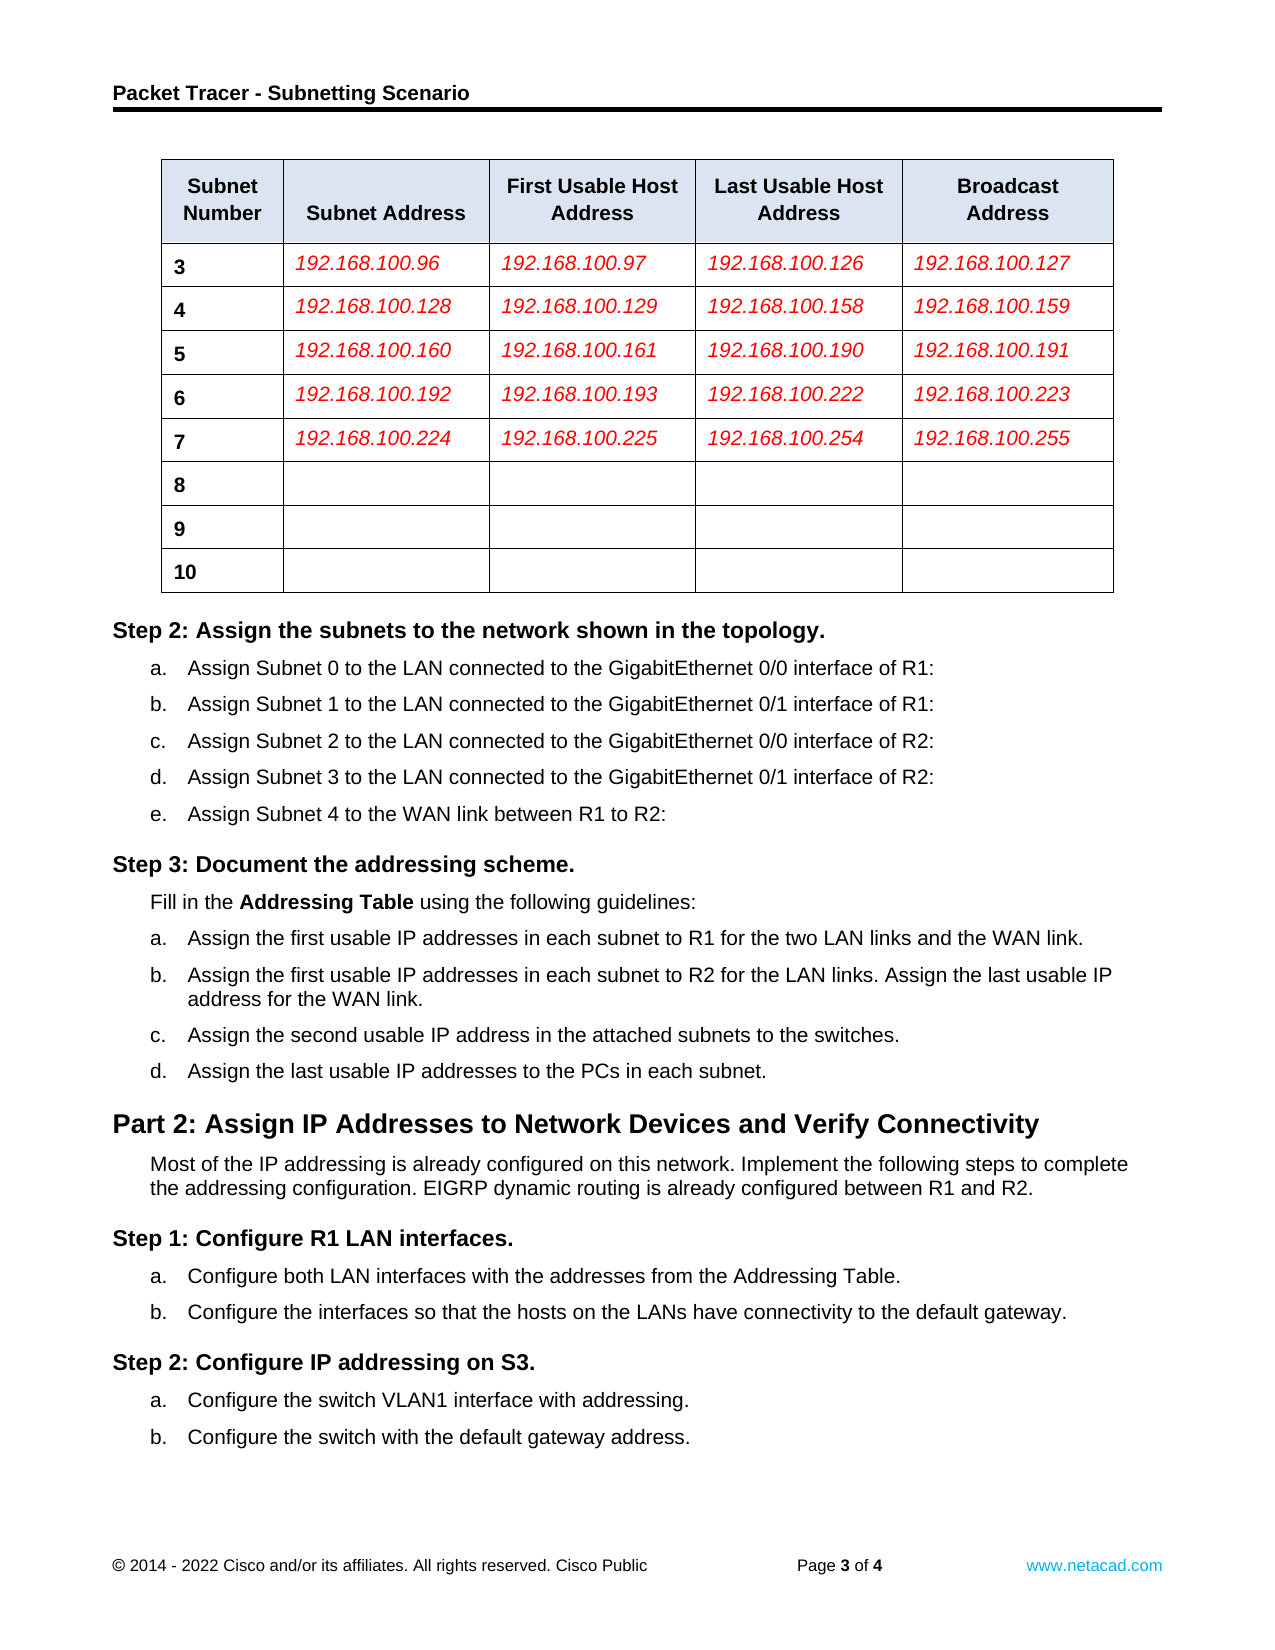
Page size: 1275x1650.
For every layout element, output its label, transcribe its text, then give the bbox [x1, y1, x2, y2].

text Fill in the Addressing Table using the following guidelines: [150, 889, 1162, 913]
table_header First Usable Host Address [490, 160, 695, 242]
text Configure the switch with the default gateway address. [150, 1424, 1162, 1448]
table_header Last Usable Host Address [696, 160, 902, 242]
text Configure the interfaces so that the hosts on the LANs have connectivity to the default gateway. [150, 1300, 1162, 1324]
text Assign Subnet 1 to the LAN connected to the GigabitEthernet 0/1 interface of R1: [150, 692, 1162, 716]
table_cell 192.168.100.192 [284, 375, 489, 417]
text Assign Subnet 2 to the LAN connected to the GigabitEthernet 0/0 interface of R2: [150, 729, 1162, 753]
table_cell 192.168.100.190 [696, 331, 902, 374]
table_cell [284, 462, 489, 504]
table_header Subnet Address [284, 160, 489, 242]
table_cell 9 [162, 506, 283, 548]
table_cell [696, 549, 902, 591]
table_cell 192.168.100.225 [490, 419, 695, 461]
table_cell 192.168.100.128 [284, 287, 489, 330]
text Configure the switch VLAN1 interface with addressing. [150, 1388, 1162, 1412]
subtitle Configure R1 LAN interfaces. [112, 1225, 1162, 1251]
text Assign the first usable IP addresses in each subnet to R1 for the two LAN links and the WAN link. [150, 926, 1162, 950]
table_cell 192.168.100.222 [696, 375, 902, 417]
table_cell 8 [162, 462, 283, 504]
table_header Broadcast Address [903, 160, 1113, 242]
table_cell 192.168.100.97 [490, 244, 695, 286]
text Assign Subnet 4 to the WAN link between R1 to R2: [150, 802, 1162, 826]
table_cell 3 [162, 244, 283, 286]
table_cell 5 [162, 331, 283, 374]
table_cell [696, 506, 902, 548]
text Assign the second usable IP address in the attached subnets to the switches. [150, 1023, 1162, 1047]
subtitle Configure IP addressing on S3. [112, 1349, 1162, 1376]
table_cell 192.168.100.126 [696, 244, 902, 286]
table_cell 192.168.100.254 [696, 419, 902, 461]
table_cell 192.168.100.158 [696, 287, 902, 330]
text Most of the IP addressing is already configured on this network. Implement the following steps to complete the addressing configuration. EIGRP dynamic routing is already configured between R1 and R2. [150, 1152, 1162, 1200]
table_cell 192.168.100.223 [903, 375, 1113, 417]
table_cell 192.168.100.224 [284, 419, 489, 461]
subtitle Assign the subnets to the network shown in the topology. [112, 617, 1162, 643]
table_cell [903, 506, 1113, 548]
table_cell 192.168.100.129 [490, 287, 695, 330]
table_cell [490, 549, 695, 591]
subtitle Document the addressing scheme. [112, 851, 1162, 877]
table_cell 192.168.100.255 [903, 419, 1113, 461]
text Configure both LAN interfaces with the addresses from the Addressing Table. [150, 1264, 1162, 1288]
table_cell 192.168.100.161 [490, 331, 695, 374]
table_cell [490, 506, 695, 548]
subtitle Assign IP Addresses to Network Devices and Verify Connectivity [112, 1108, 1162, 1139]
text Assign Subnet 0 to the LAN connected to the GigabitEthernet 0/0 interface of R1: [150, 656, 1162, 680]
text Assign Subnet 3 to the LAN connected to the GigabitEthernet 0/1 interface of R2: [150, 765, 1162, 789]
table_cell [490, 462, 695, 504]
table_cell 6 [162, 375, 283, 417]
table_cell [284, 549, 489, 591]
table_cell 192.168.100.96 [284, 244, 489, 286]
table_cell 192.168.100.191 [903, 331, 1113, 374]
text Assign the first usable IP addresses in each subnet to R2 for the LAN links. Assign the last usable IP address for the WAN link. [150, 962, 1162, 1010]
table_cell [284, 506, 489, 548]
table_cell [903, 462, 1113, 504]
table_cell [696, 462, 902, 504]
table_cell [903, 549, 1113, 591]
table_header Subnet Number [162, 160, 283, 242]
table_cell 10 [162, 549, 283, 591]
table_cell 192.168.100.193 [490, 375, 695, 417]
table_cell 4 [162, 287, 283, 330]
table_cell 192.168.100.127 [903, 244, 1113, 286]
table_cell 7 [162, 419, 283, 461]
table_cell 192.168.100.159 [903, 287, 1113, 330]
text Assign the last usable IP addresses to the PCs in each subnet. [150, 1059, 1162, 1083]
table_cell 192.168.100.160 [284, 331, 489, 374]
